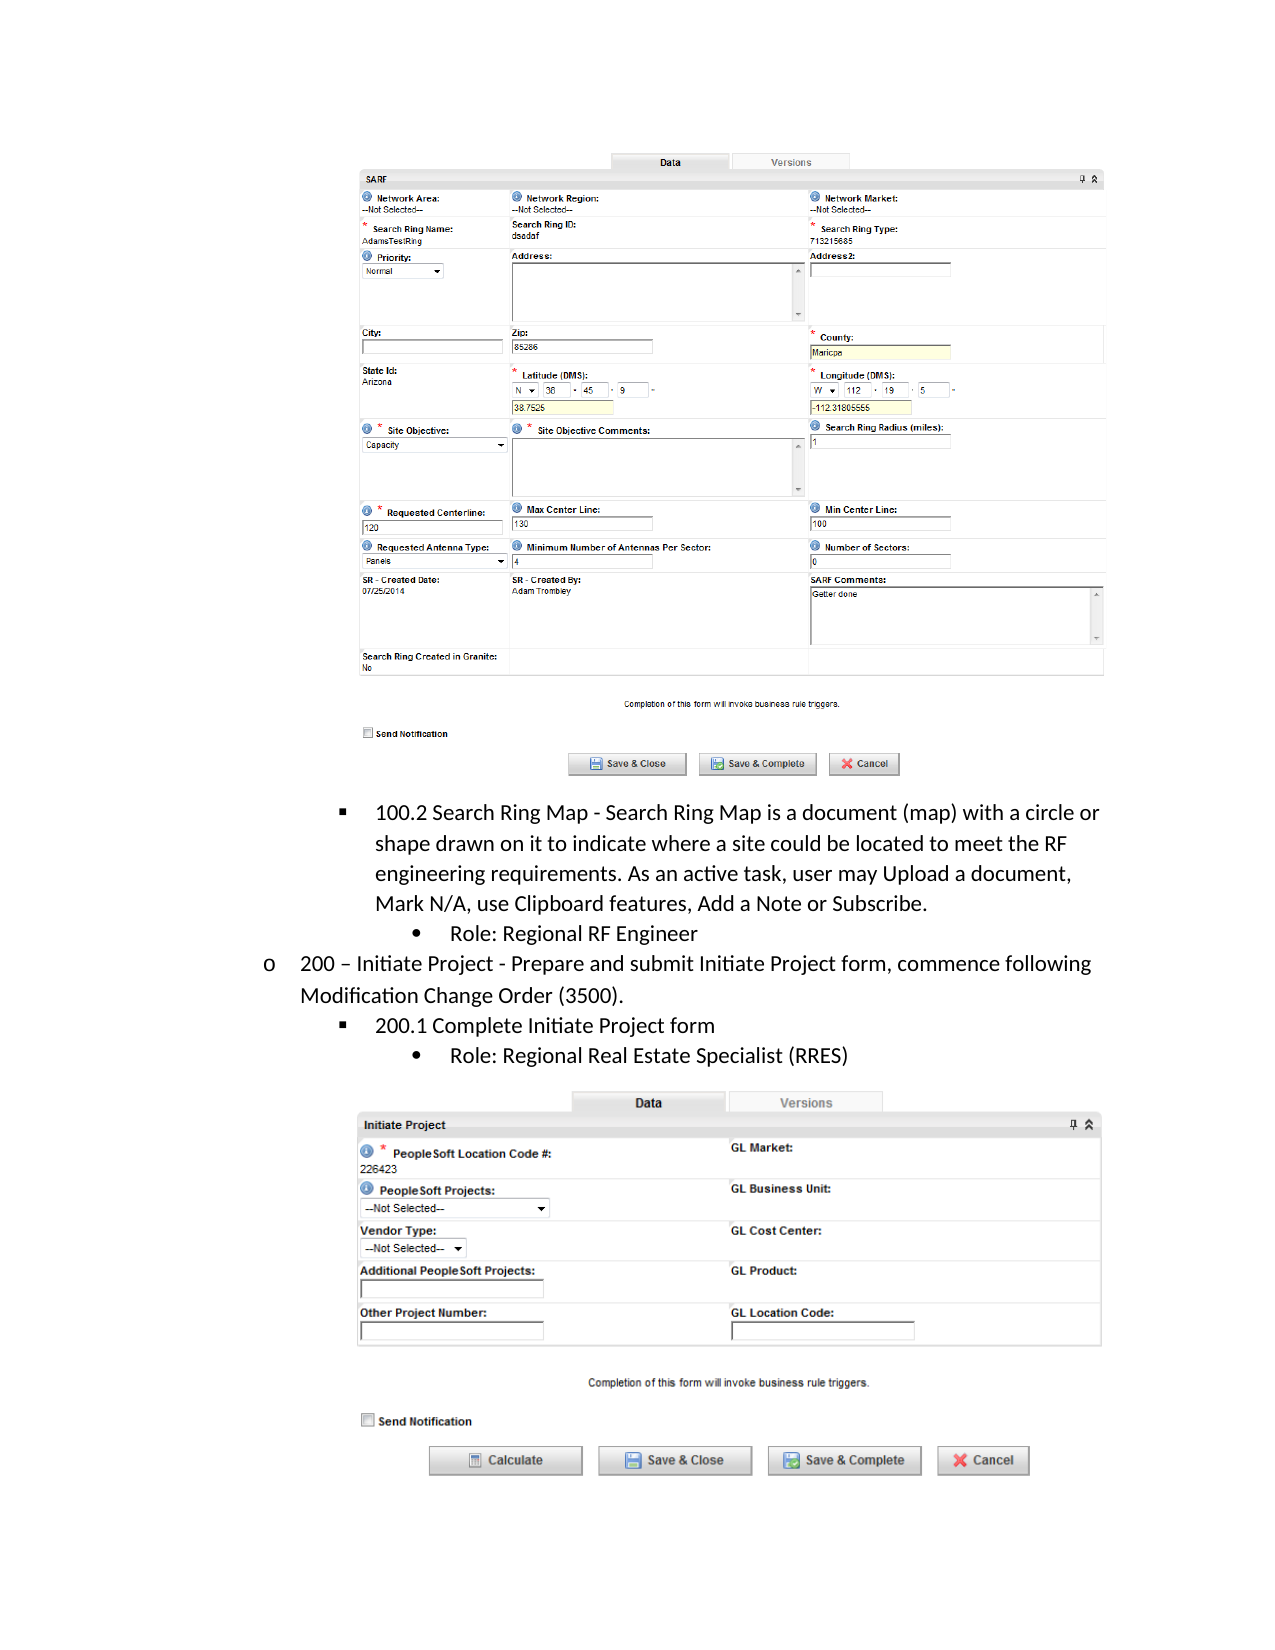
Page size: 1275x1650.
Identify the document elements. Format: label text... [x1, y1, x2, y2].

picture [356, 1088, 1107, 1484]
list Role: Regional Real Estate Specialist (RRES) [412, 1041, 1125, 1069]
picture [356, 150, 1107, 780]
list 200.1 Complete Initiate Project form [337, 1011, 1125, 1039]
list Role: Regional RF Engineer [412, 919, 1125, 947]
list 200 – Initiate Project - Prepare and submit Initiate Project form, commence following Modification Change Order (3500). [262, 949, 1125, 1009]
list 100.2 Search Ring Map - Search Ring Map is a document (map) with a circle or shape drawn on it to indicate where a site could be located to meet the RF engineering requirements. As an active task, user may Upload a document, Mark N/A, use Clipboard features, Add a Note or Subscribe. [337, 798, 1125, 917]
